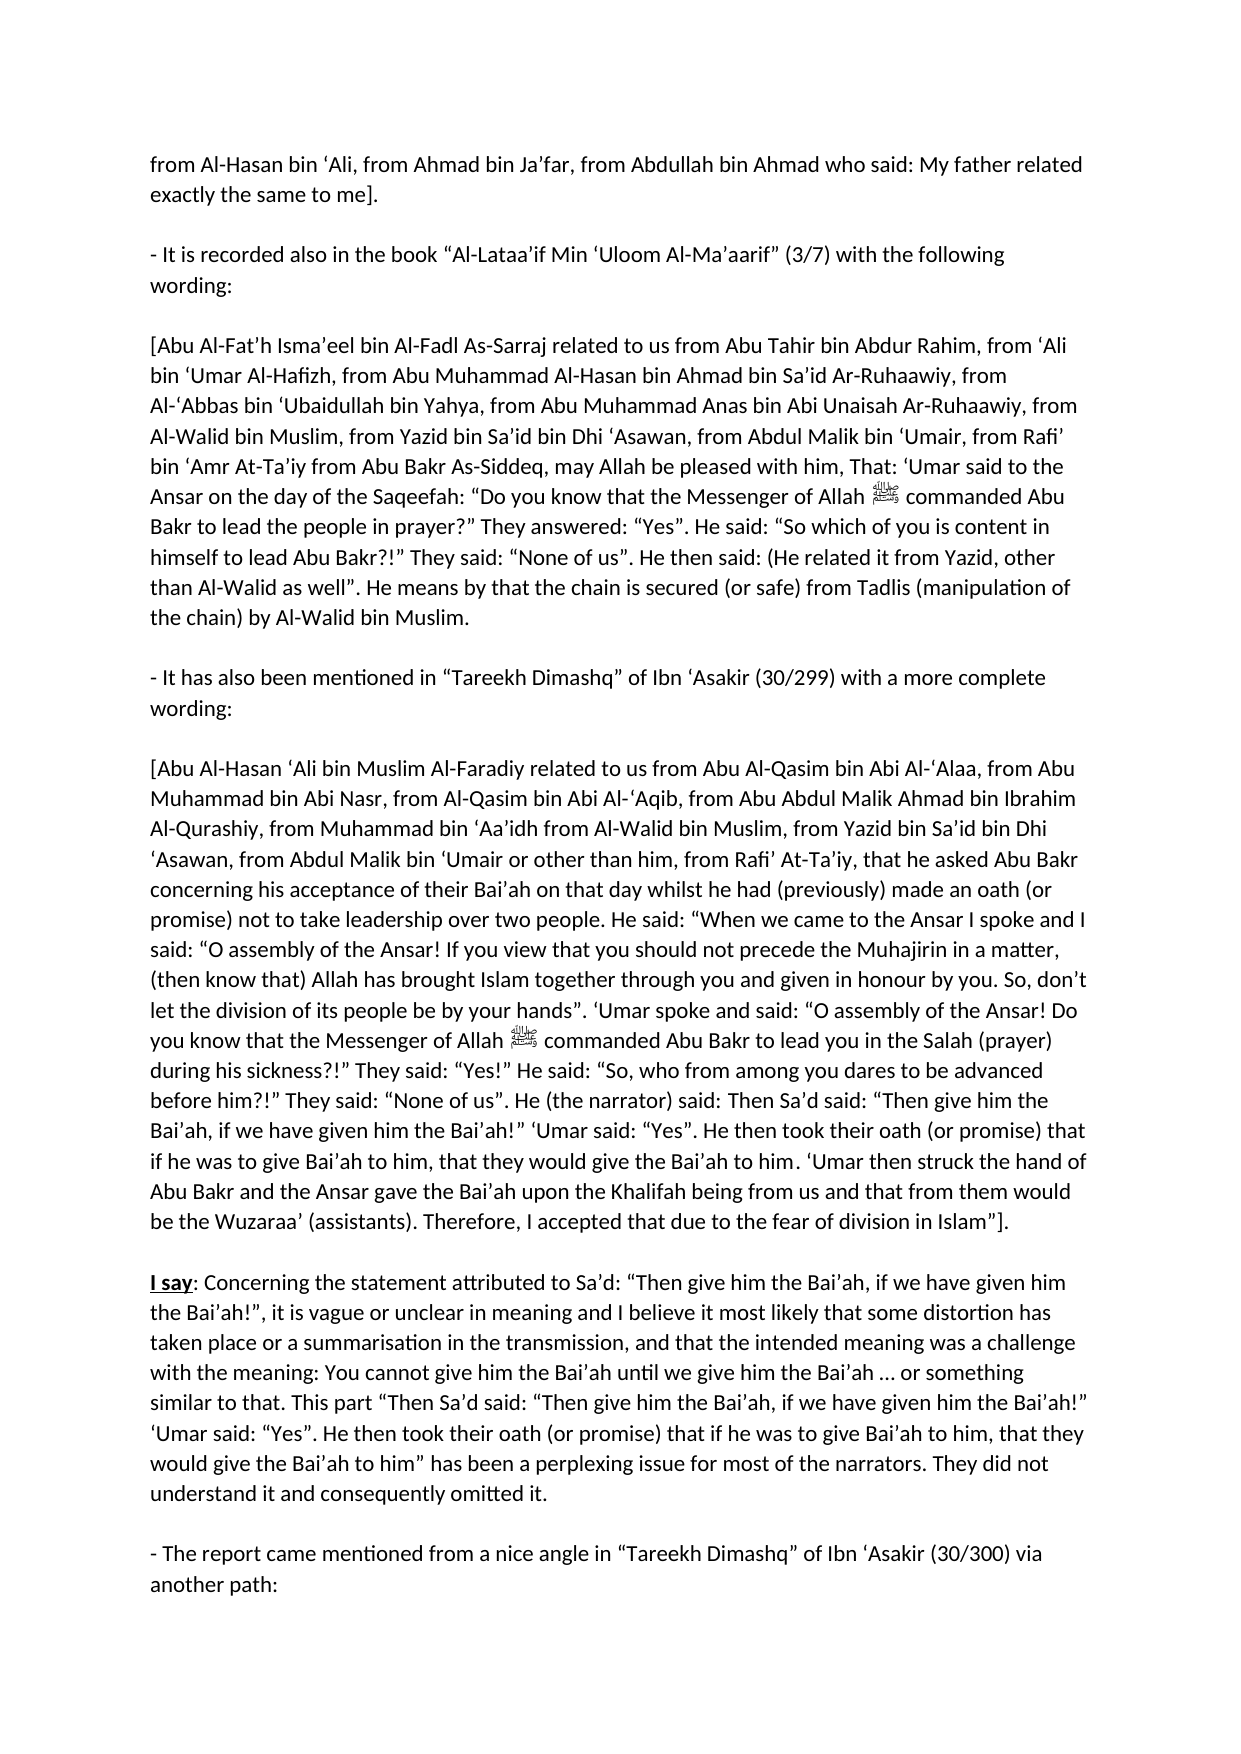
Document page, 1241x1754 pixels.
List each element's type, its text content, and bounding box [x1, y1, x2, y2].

text - The report came mentioned from a nice angle in “Tareekh Dimashq” of Ibn ‘Asakir (30/300) via another path: [150, 1539, 1090, 1598]
text I say: Concerning the statement attributed to Sa’d: “Then give him the Bai’ah, if we have given him the Bai’ah!”, it is vague or unclear in meaning and I believe it most likely that some distortion has taken place or a summarisation in the transmission, and that the intended meaning was a challenge with the meaning: You cannot give him the Bai’ah until we give him the Bai’ah … or something similar to that. This part “Then Sa’d said: “Then give him the Bai’ah, if we have given him the Bai’ah!” ‘Umar said: “Yes”. He then took their oath (or promise) that if he was to give Bai’ah to him, that they would give the Bai’ah to him” has been a perplexing issue for most of the narrators. They did not understand it and consequently omitted it. [150, 1268, 1090, 1507]
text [150, 150, 1090, 208]
text - It is recorded also in the book “Al-Lataa’if Min ‘Uloom Al-Ma’aarif” (3/7) with the following wording: [150, 241, 1090, 299]
text - It has also been mentioned in “Tareekh Dimashq” of Ibn ‘Asakir (30/299) with a more complete wording: [150, 663, 1090, 722]
text [Abu Al-Fat’h Isma’eel bin Al-Fadl As-Sarraj related to us from Abu Tahir bin Abdur Rahim, from ‘Ali bin ‘Umar Al-Hafizh, from Abu Muhammad Al-Hasan bin Ahmad bin Sa’id Ar-Ruhaawiy, from Al-‘Abbas bin ‘Ubaidullah bin Yahya, from Abu Muhammad Anas bin Abi Unaisah Ar-Ruhaawiy, from Al-Walid bin Muslim, from Yazid bin Sa’id bin Dhi ‘Asawan, from Abdul Malik bin ‘Umair, from Rafi’ bin ‘Amr At-Ta’iy from Abu Bakr As-Siddeq, may Allah be pleased with him, That: ‘Umar said to the Ansar on the day of the Saqeefah: “Do you know that the Messenger of Allah ﷺ commanded Abu Bakr to lead the people in prayer?” They answered: “Yes”. He said: “So which of you is content in himself to lead Abu Bakr?!” They said: “None of us”. He then said: (He related it from Yazid, other than Al-Walid as well”. He means by that the chain is secured (or safe) from Tadlis (manipulation of the chain) by Al-Walid bin Muslim. [150, 331, 1090, 631]
text [Abu Al-Hasan ‘Ali bin Muslim Al-Faradiy related to us from Abu Al-Qasim bin Abi Al-‘Alaa, from Abu Muhammad bin Abi Nasr, from Al-Qasim bin Abi Al-‘Aqib, from Abu Abdul Malik Ahmad bin Ibrahim Al-Qurashiy, from Muhammad bin ‘Aa’idh from Al-Walid bin Muslim, from Yazid bin Sa’id bin Dhi ‘Asawan, from Abdul Malik bin ‘Umair or other than him, from Rafi’ At-Ta’iy, that he asked Abu Bakr concerning his acceptance of their Bai’ah on that day whilst he had (previously) made an oath (or promise) not to take leadership over two people. He said: “When we came to the Ansar I spoke and I said: “O assembly of the Ansar! If you view that you should not precede the Muhajirin in a matter, (then know that) Allah has brought Islam together through you and given in honour by you. So, don’t let the division of its people be by your hands”. ‘Umar spoke and said: “O assembly of the Ansar! Do you know that the Messenger of Allah ﷺ commanded Abu Bakr to lead you in the Salah (prayer) during his sickness?!” They said: “Yes!” He said: “So, who from among you dares to be advanced before him?!” They said: “None of us”. He (the narrator) said: Then Sa’d said: “Then give him the Bai’ah, if we have given him the Bai’ah!” ‘Umar said: “Yes”. He then took their oath (or promise) that if he was to give Bai’ah to him, that they would give the Bai’ah to him. ‘Umar then struck the hand of Abu Bakr and the Ansar gave the Bai’ah upon the Khalifah being from us and that from them would be the Wuzaraa’ (assistants). Therefore, I accepted that due to the fear of division in Islam”]. [150, 754, 1090, 1235]
